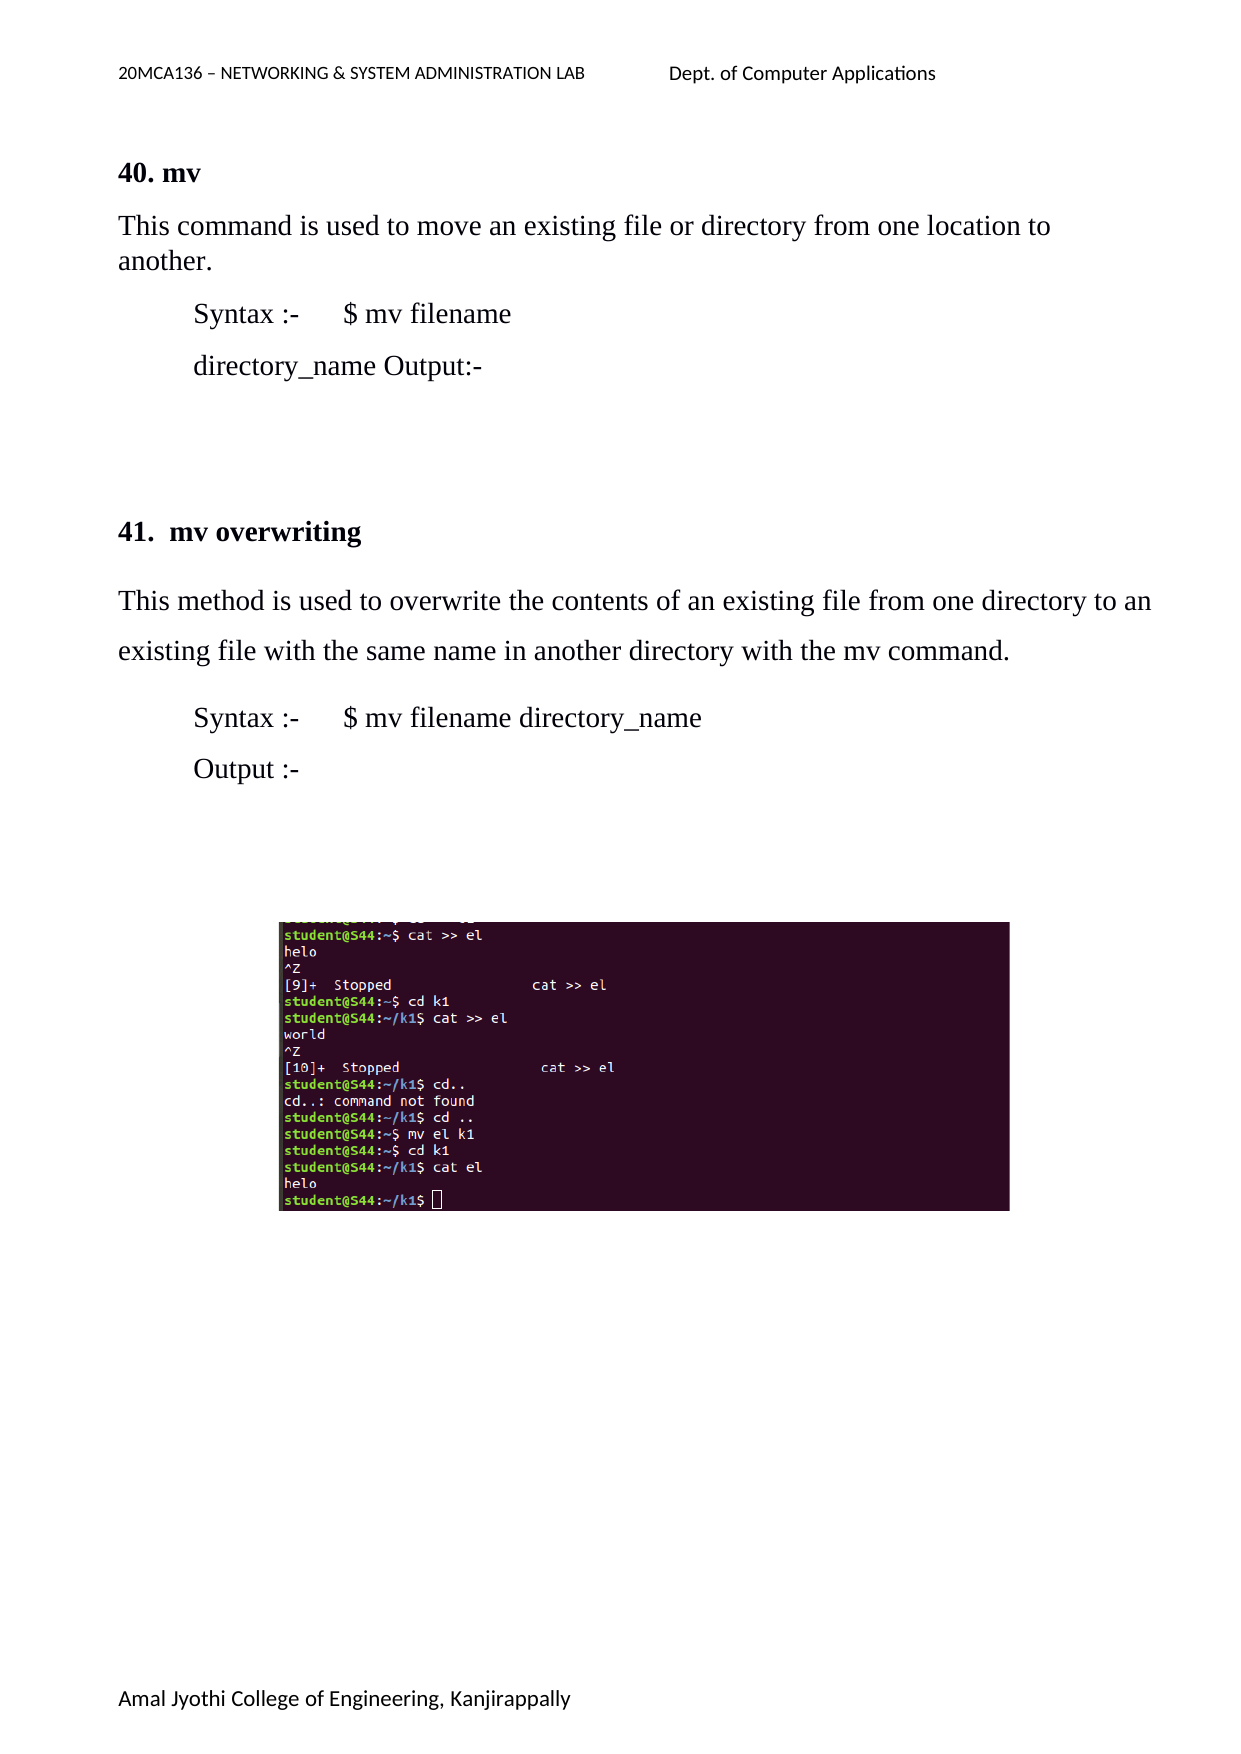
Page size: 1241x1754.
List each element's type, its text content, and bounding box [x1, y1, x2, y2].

subtitle mv [118, 156, 1184, 189]
text This method is used to overwrite the contents of an existing file from one directory to an existing file with the same name in another directory with the mv command. [118, 583, 1178, 667]
text Syntax :- $ mv filename directory_name Output :- [193, 700, 709, 784]
text This command is used to move an existing file or directory from one location to another. [118, 208, 1128, 277]
picture [278, 922, 1010, 1211]
subtitle mv overwriting [118, 514, 1184, 548]
text Syntax :- $ mv filename directory_name Output:- [193, 296, 702, 382]
